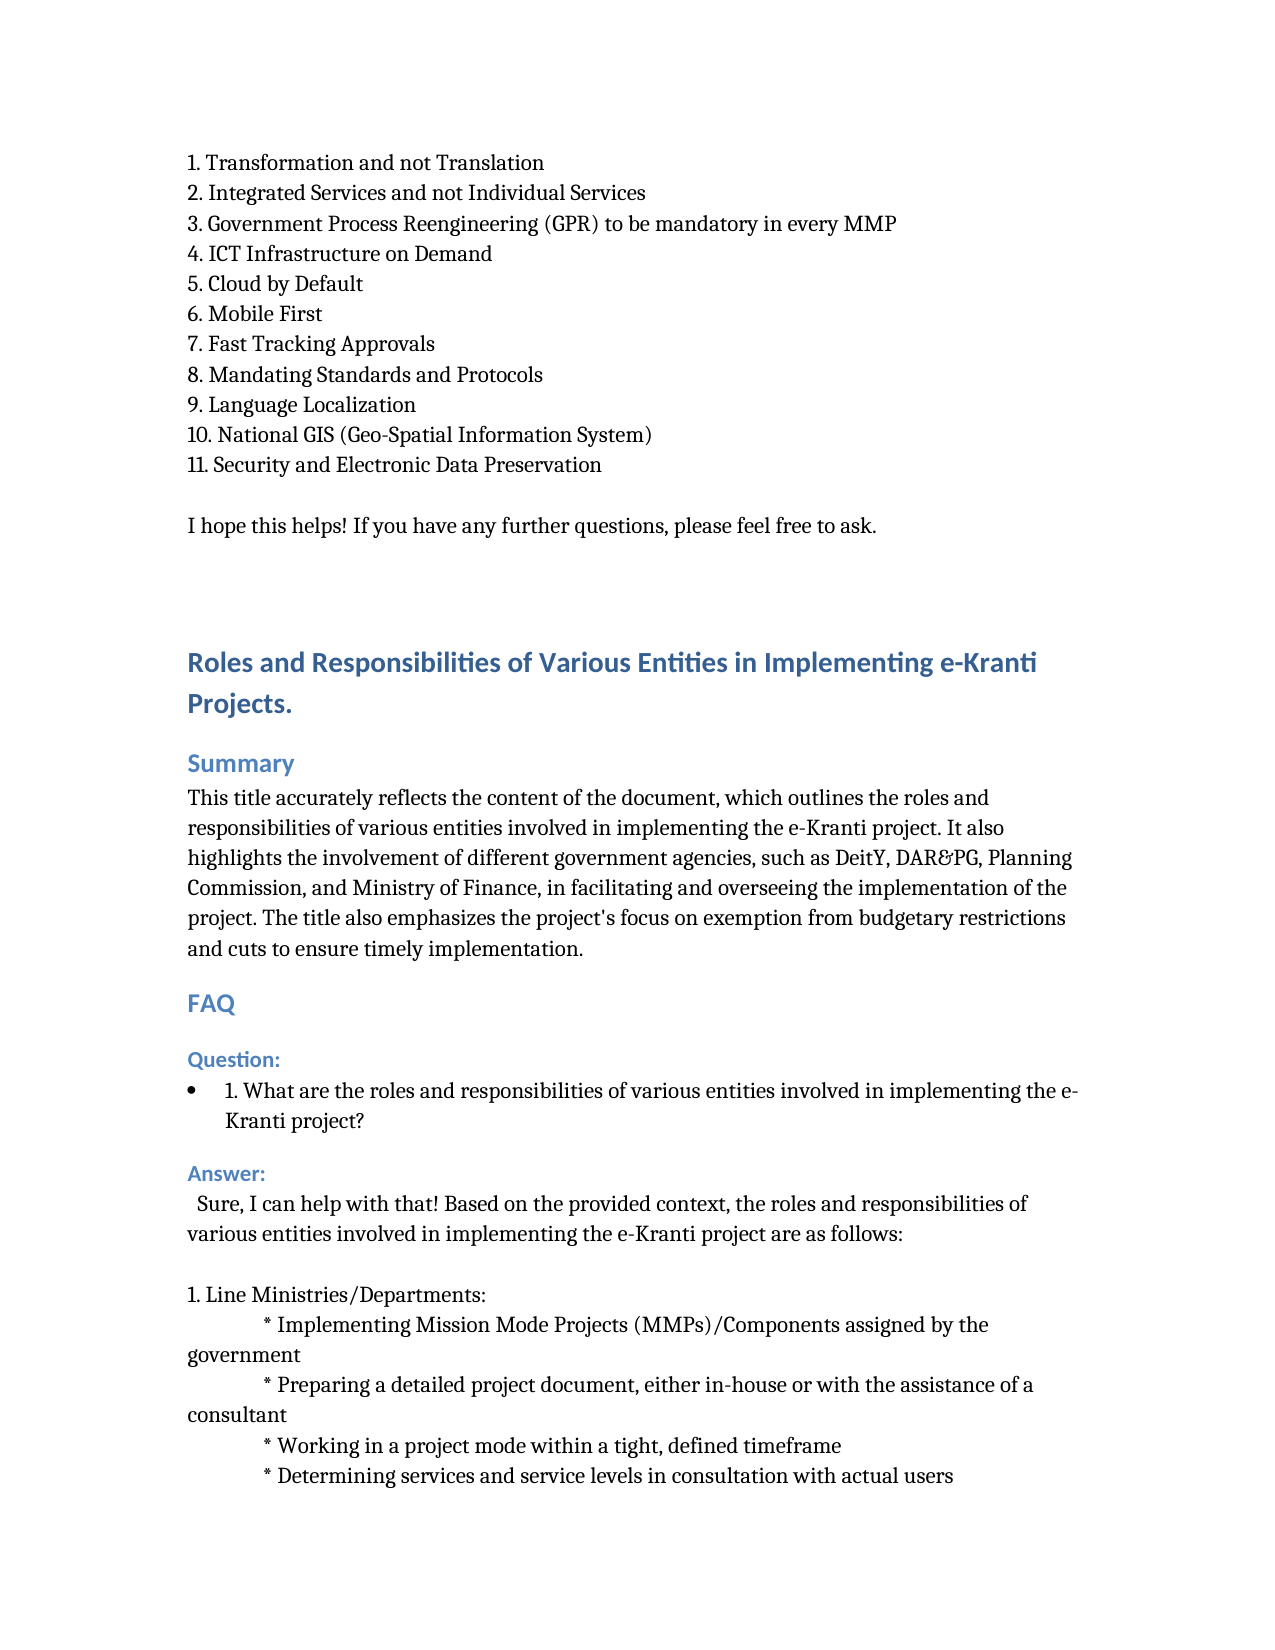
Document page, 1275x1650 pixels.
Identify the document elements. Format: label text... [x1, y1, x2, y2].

subtitle Answer: [187, 1159, 1087, 1187]
subtitle Summary [187, 746, 1087, 779]
subtitle FAQ [187, 986, 1087, 1019]
subtitle Question: [187, 1045, 1087, 1073]
text This title accurately reflects the content of the document, which outlines the roles and responsibilities of various entities involved in implementing the e-Kranti project. It also highlights the involvement of different government agencies, such as DeitY, DAR&PG, Planning Commission, and Ministry of Finance, in facilitating and overseeing the implementation of the project. The title also emphasizes the project's focus on exemption from budgetary restrictions and cuts to ensure timely implementation. [187, 784, 1087, 962]
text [187, 150, 1087, 539]
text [187, 1191, 1087, 1489]
subtitle Roles and Responsibilities of Various Entities in Implementing e-Kranti Projects. [187, 644, 1087, 720]
list 1. What are the roles and responsibilities of various entities involved in implementing the e-Kranti project? [187, 1077, 1087, 1134]
